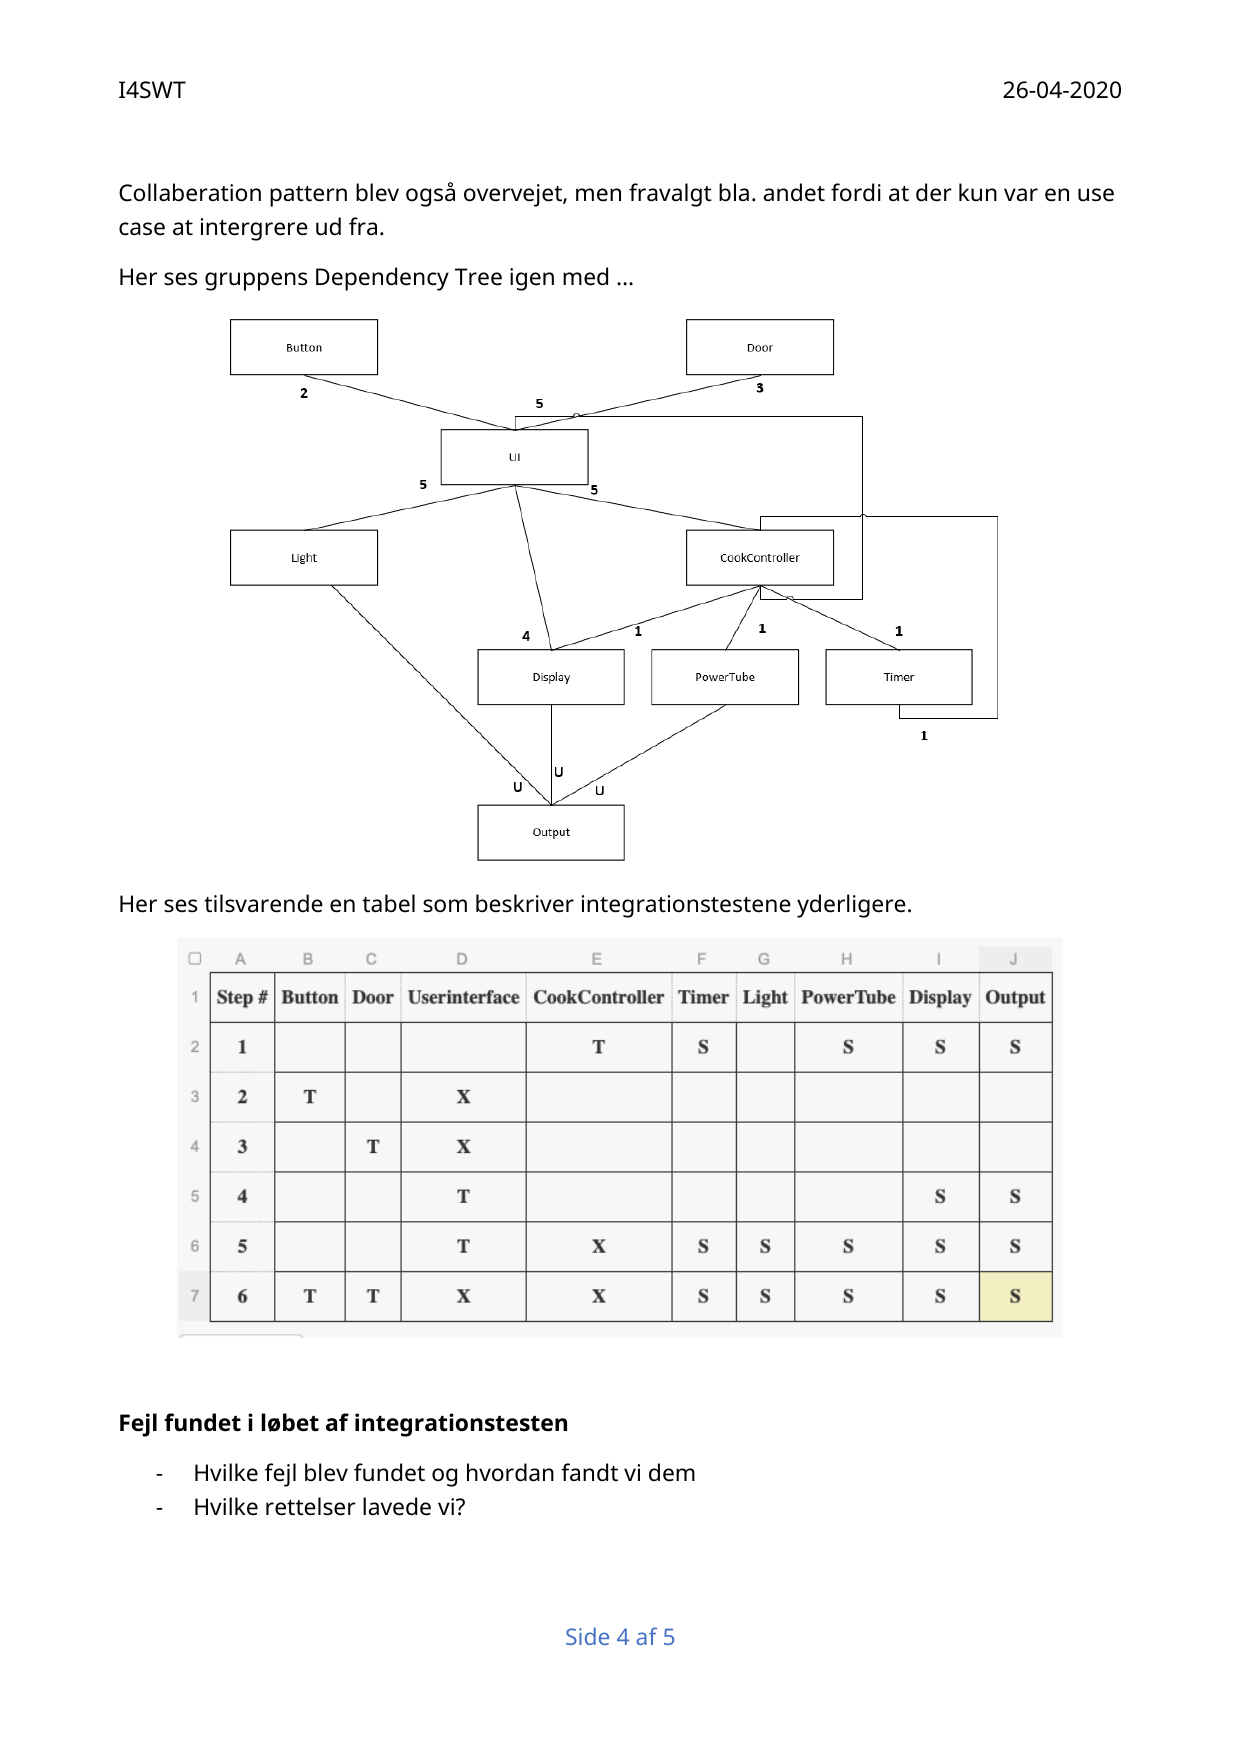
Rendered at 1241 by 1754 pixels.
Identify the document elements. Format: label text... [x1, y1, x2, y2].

picture [177, 938, 1064, 1338]
list Hvilke rettelser lavede vi? [156, 1491, 1122, 1522]
text Fejl fundet i løbet af integrationstesten [118, 1407, 1122, 1438]
list Hvilke fejl blev fundet og hvordan fandt vi dem [156, 1457, 1122, 1488]
text Her ses tilsvarende en tabel som beskriver integrationstestene yderligere. [118, 888, 1122, 919]
text Her ses gruppens Dependency Tree igen med … [118, 261, 1122, 293]
picture [223, 311, 1018, 869]
text Collaberation pattern blev også overvejet, men fravalgt bla. andet fordi at der kun var en use case at intergrere ud fra. [118, 177, 1122, 242]
